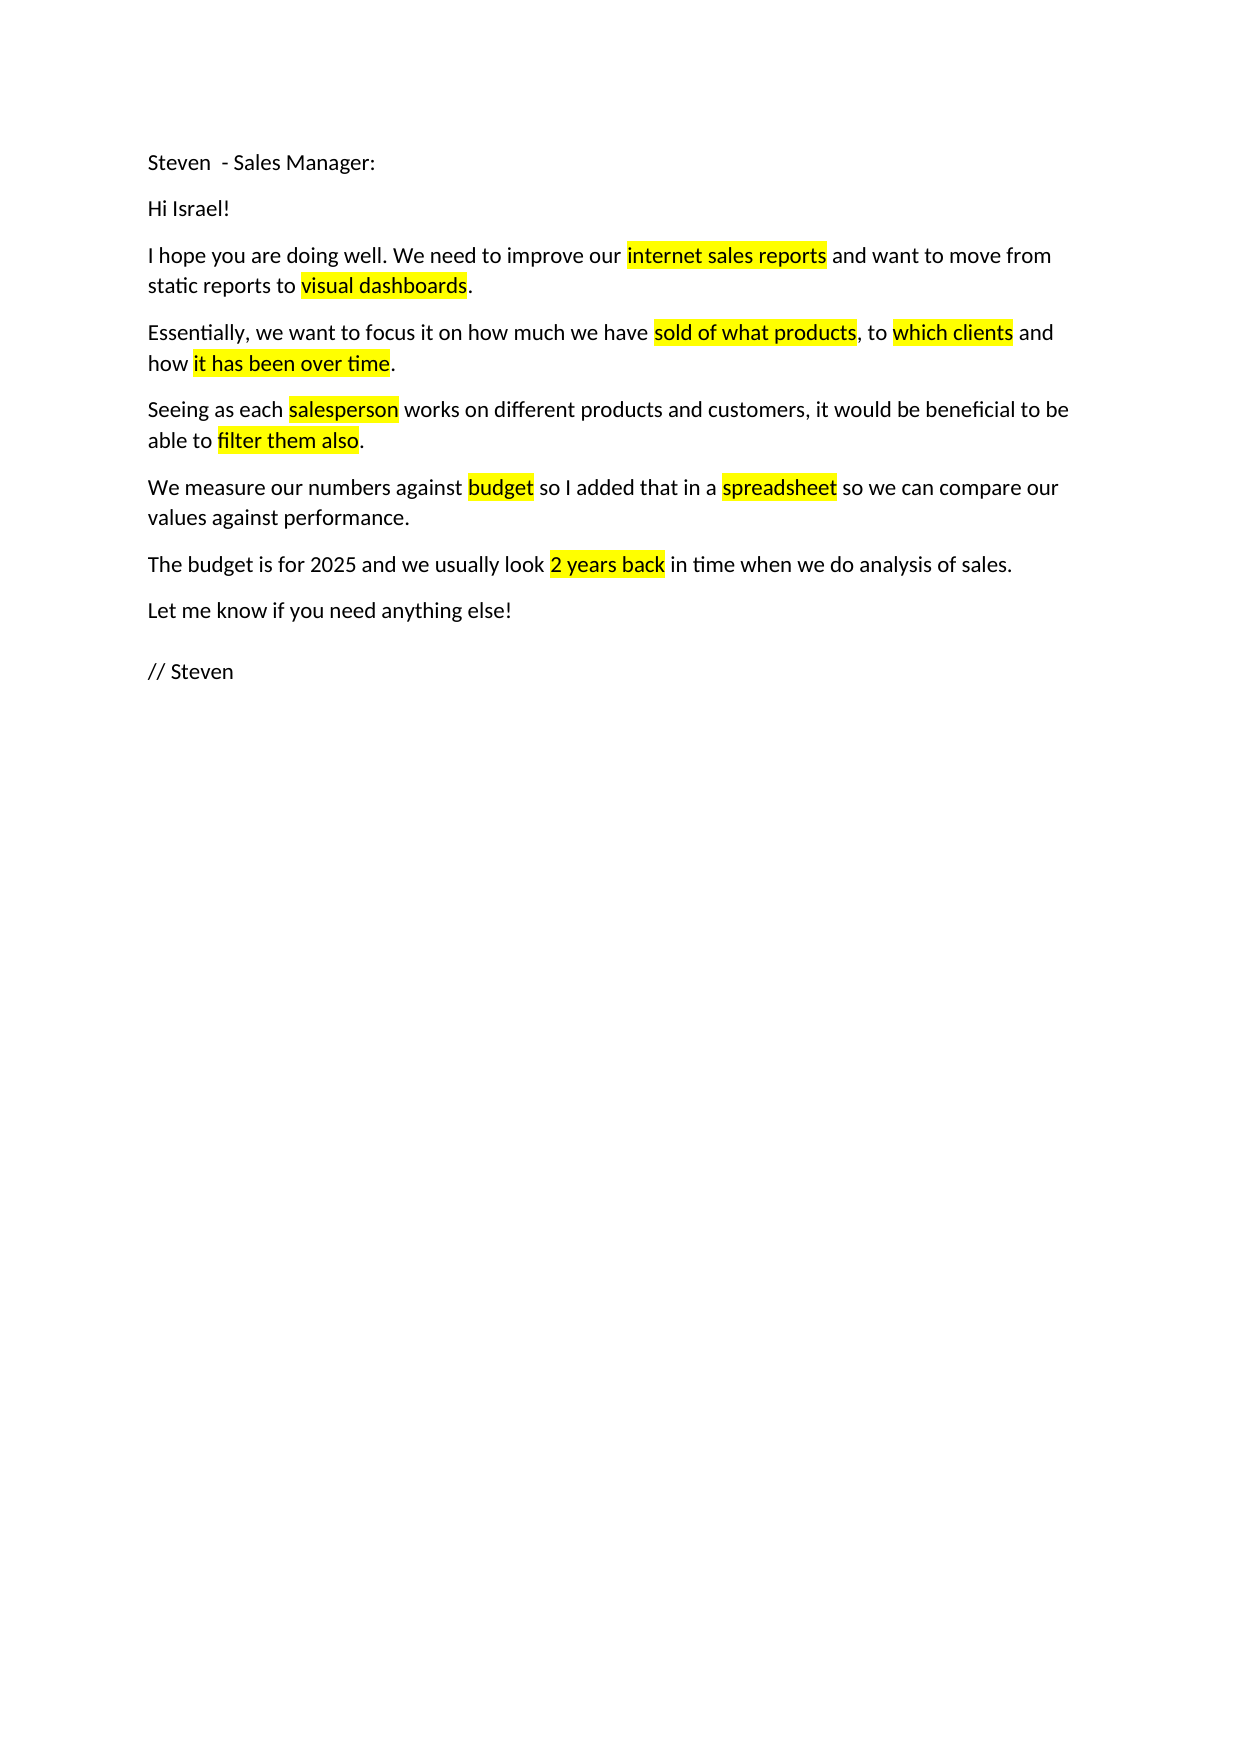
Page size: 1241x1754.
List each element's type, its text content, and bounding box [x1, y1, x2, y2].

text Steven - Sales Manager: [148, 148, 1093, 176]
text Seeing as each salesperson works on different products and customers, it would be beneficial to be able to filter them also. [148, 396, 1093, 454]
text Let me know if you need anything else! // Steven [148, 597, 1093, 685]
text I hope you are doing well. We need to improve our internet sales reports and want to move from static reports to visual dashboards. [148, 241, 1093, 299]
text The budget is for 2025 and we usually look 2 years back in time when we do analysis of sales. [665, 550, 1093, 578]
text We measure our numbers against budget so I added that in a spreadsheet so we can compare our values against performance. [148, 473, 1093, 531]
text Essentially, we want to focus it on how much we have sold of what products, to which clients and how it has been over time. [148, 318, 1093, 377]
text Hi Israel! [148, 194, 1093, 222]
text The budget is for 2025 and we usually look 2 years back in time when we do analysis of sales. [148, 550, 550, 578]
